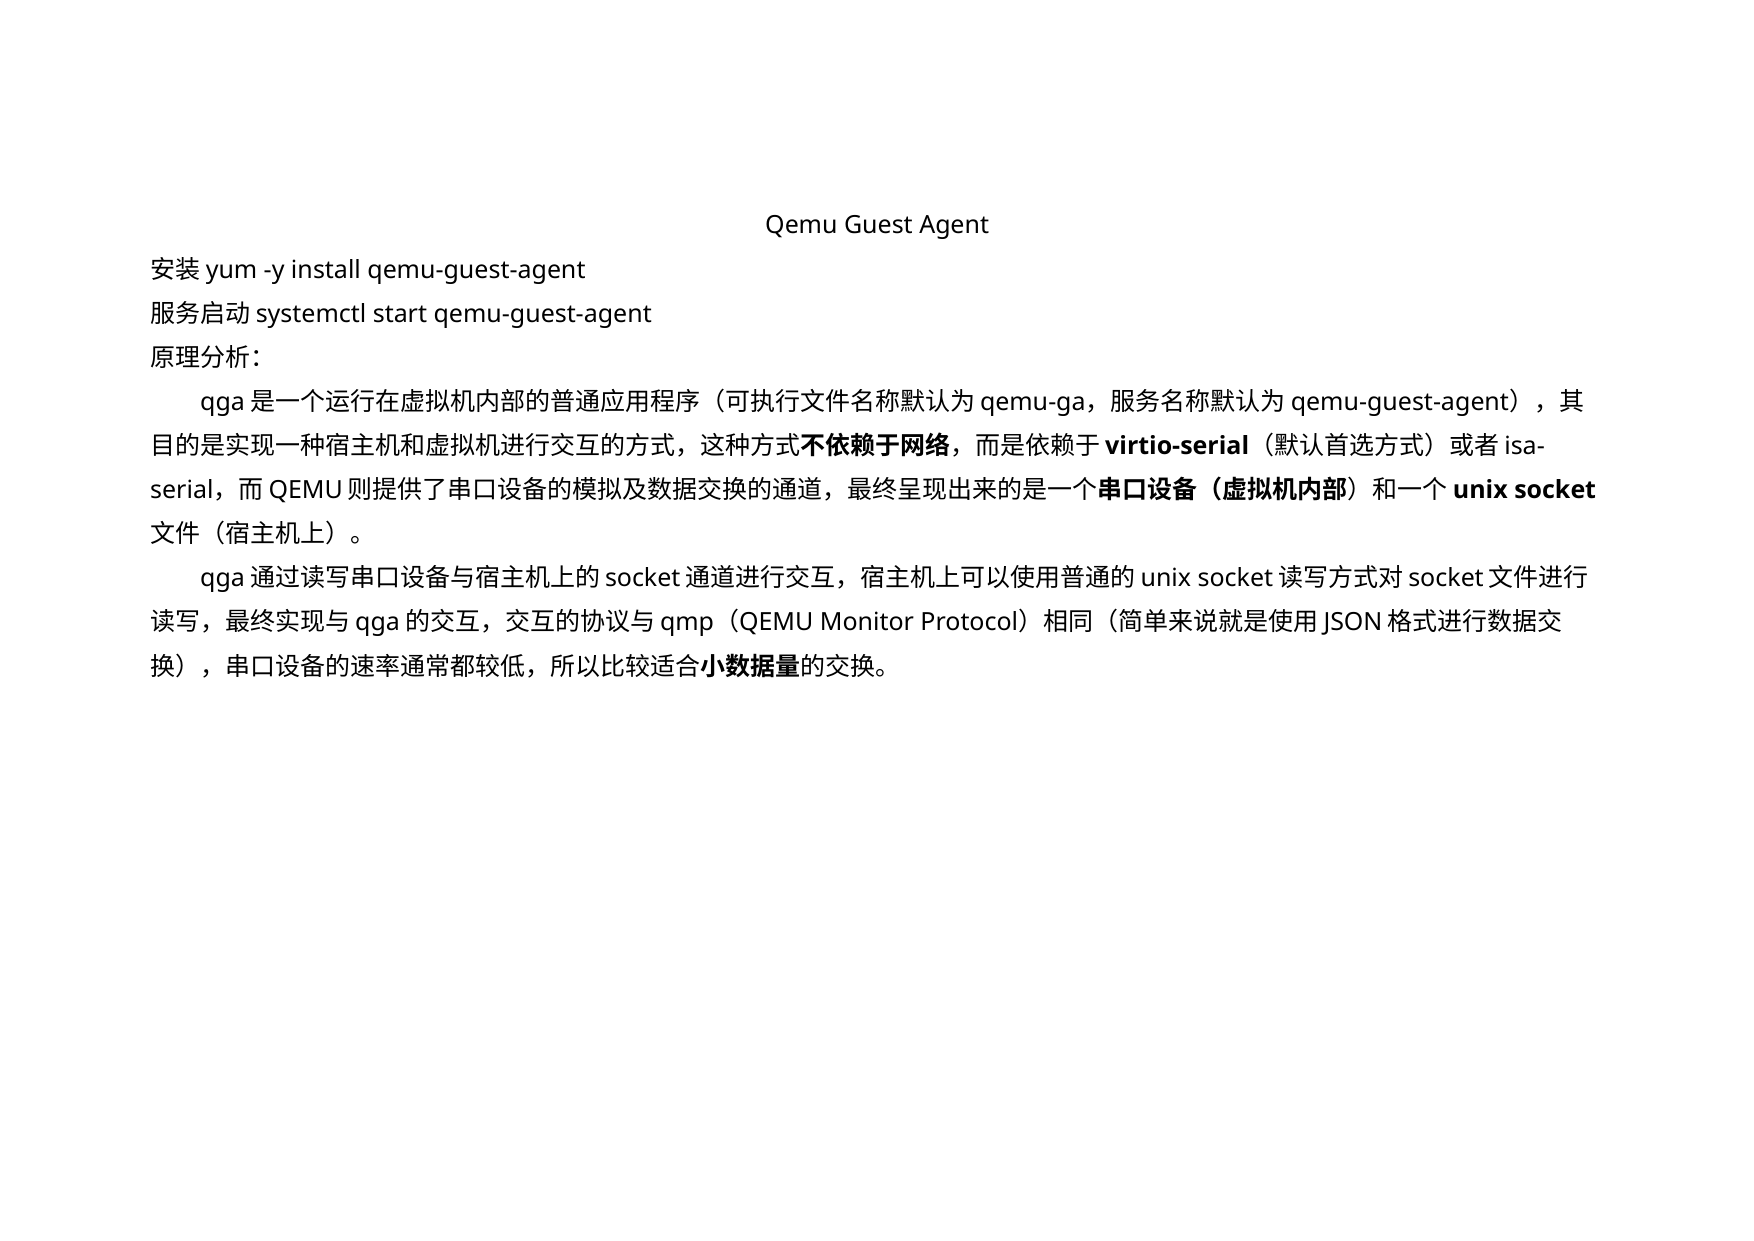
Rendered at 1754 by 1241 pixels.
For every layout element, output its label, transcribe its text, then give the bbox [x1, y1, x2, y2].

text qga是一个运行在虚拟机内部的普通应用程序（可执行文件名称默认为qemu-ga，服务名称默认为qemu-guest-agent），其目的是实现一种宿主机和虚拟机进行交互的方式，这种方式不依赖于网络，而是依赖于virtio-serial（默认首选方式）或者isa-serial，而QEMU则提供了串口设备的模拟及数据交换的通道，最终呈现出来的是一个串口设备（虚拟机内部）和一个unix socket文件（宿主机上）。 [150, 378, 1604, 554]
text 服务启动 systemctl start qemu-guest-agent [150, 289, 1604, 334]
text Qemu Guest Agent [150, 201, 1604, 246]
text 安装 yum -y install qemu-guest-agent [150, 246, 1604, 289]
text 原理分析： [150, 334, 1604, 378]
text qga通过读写串口设备与宿主机上的socket通道进行交互，宿主机上可以使用普通的unix socket读写方式对socket文件进行读写，最终实现与qga的交互，交互的协议与qmp（QEMU Monitor Protocol）相同（简单来说就是使用JSON格式进行数据交换），串口设备的速率通常都较低，所以比较适合小数据量的交换。 [150, 554, 1604, 686]
